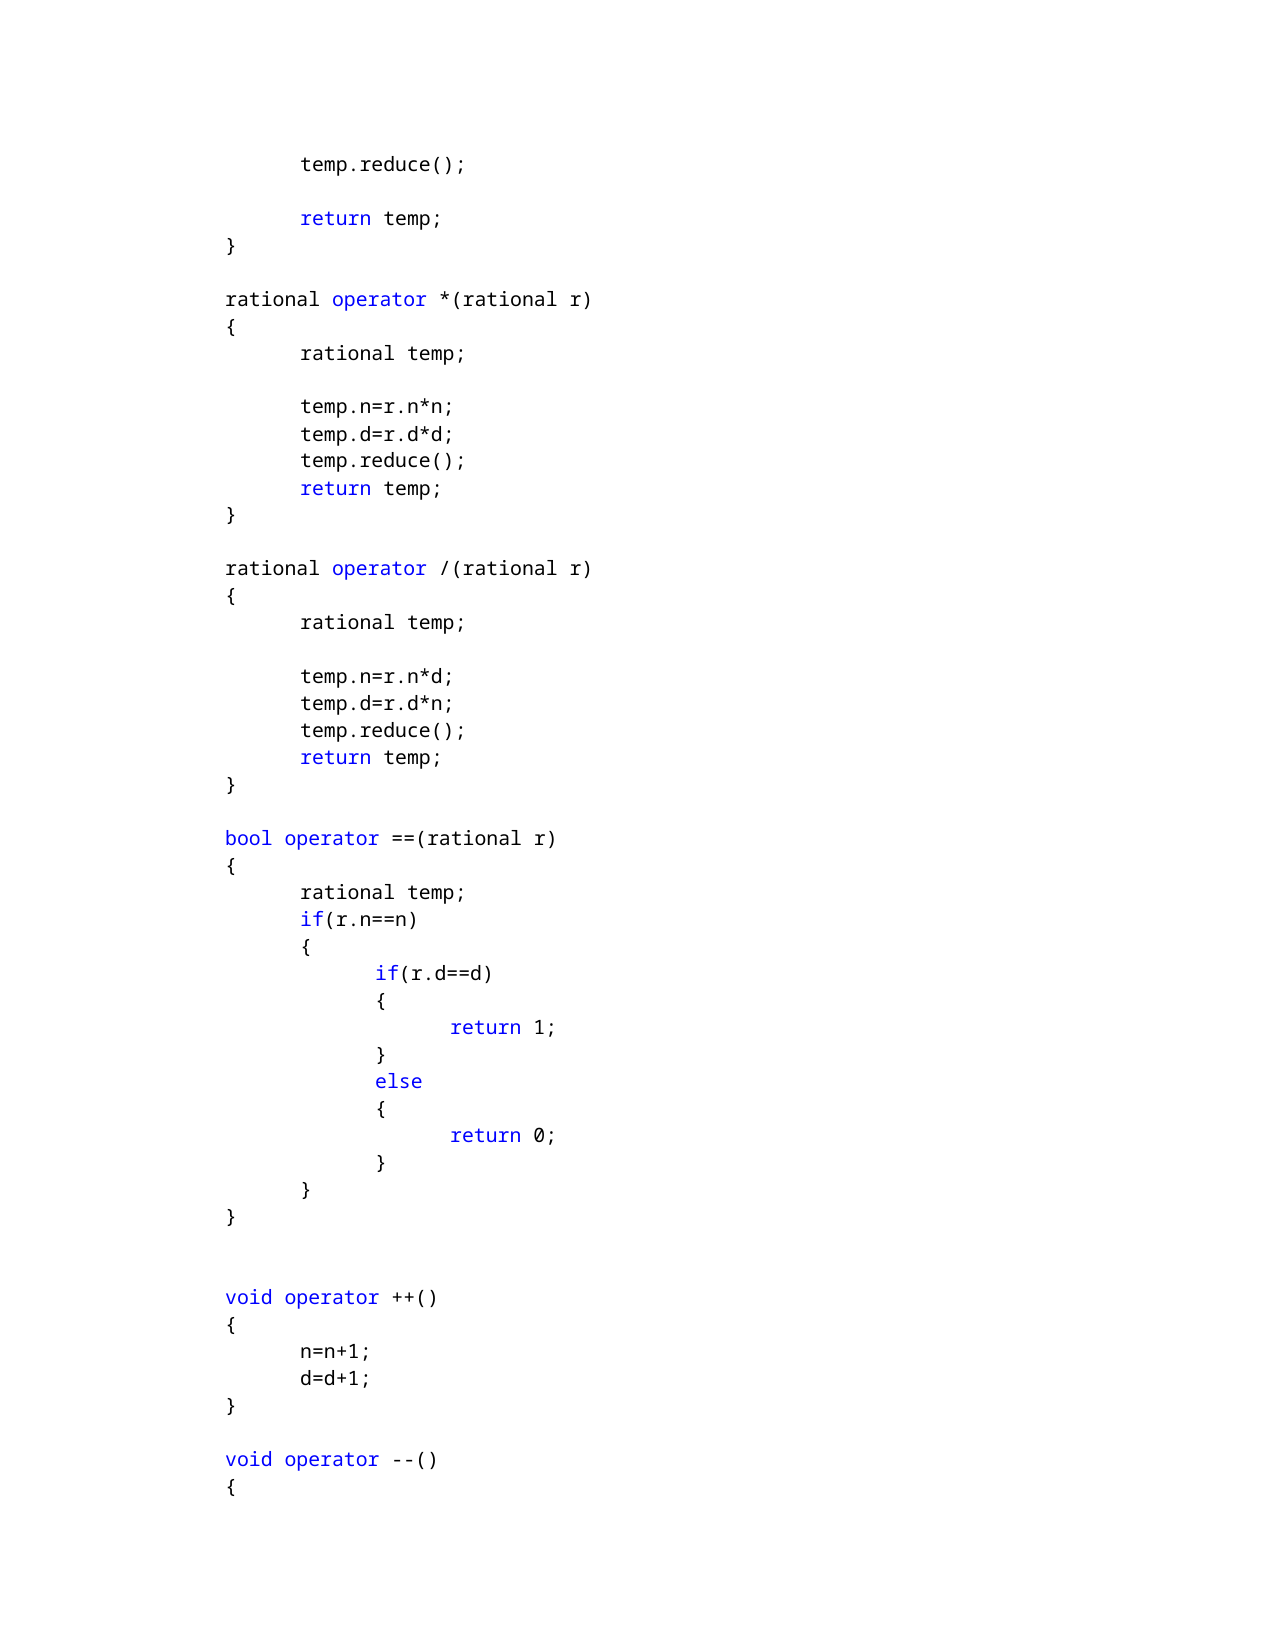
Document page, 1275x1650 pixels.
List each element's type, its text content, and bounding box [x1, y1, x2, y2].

text return 0; [150, 1121, 1125, 1148]
text if(r.n==n) [150, 905, 1125, 932]
text return temp; [150, 474, 1125, 501]
text return temp; [150, 204, 1125, 231]
text rational operator *(rational r) [150, 285, 1125, 312]
text if(r.d==d) [150, 959, 1125, 986]
text } [150, 501, 1125, 528]
text temp.d=r.d*n; [150, 689, 1125, 717]
text rational temp; [150, 339, 1125, 366]
text bool operator ==(rational r) [150, 824, 1125, 851]
text void operator --() [150, 1445, 1125, 1472]
text } [150, 771, 1125, 797]
text } [150, 231, 1125, 258]
text d=d+1; [150, 1364, 1125, 1391]
text temp.n=r.n*n; [150, 393, 1125, 420]
text { [150, 582, 1125, 609]
text } [150, 1391, 1125, 1418]
text return temp; [150, 743, 1125, 771]
text return 1; [150, 1013, 1125, 1040]
text temp.reduce(); [150, 150, 1125, 177]
text n=n+1; [150, 1337, 1125, 1364]
text temp.reduce(); [150, 717, 1125, 743]
text { [150, 986, 1125, 1013]
text { [150, 1472, 1125, 1499]
text } [150, 1202, 1125, 1229]
text void operator ++() [150, 1283, 1125, 1310]
text rational operator /(rational r) [150, 555, 1125, 582]
text { [150, 932, 1125, 959]
text temp.n=r.n*d; [150, 663, 1125, 689]
text { [150, 851, 1125, 878]
text } [150, 1148, 1125, 1175]
text } [150, 1175, 1125, 1202]
text temp.d=r.d*d; [150, 420, 1125, 447]
text { [150, 312, 1125, 339]
text { [150, 1094, 1125, 1121]
text rational temp; [150, 878, 1125, 905]
text else [150, 1067, 1125, 1094]
text } [150, 1040, 1125, 1067]
text rational temp; [150, 609, 1125, 636]
text { [150, 1310, 1125, 1337]
text temp.reduce(); [150, 447, 1125, 474]
